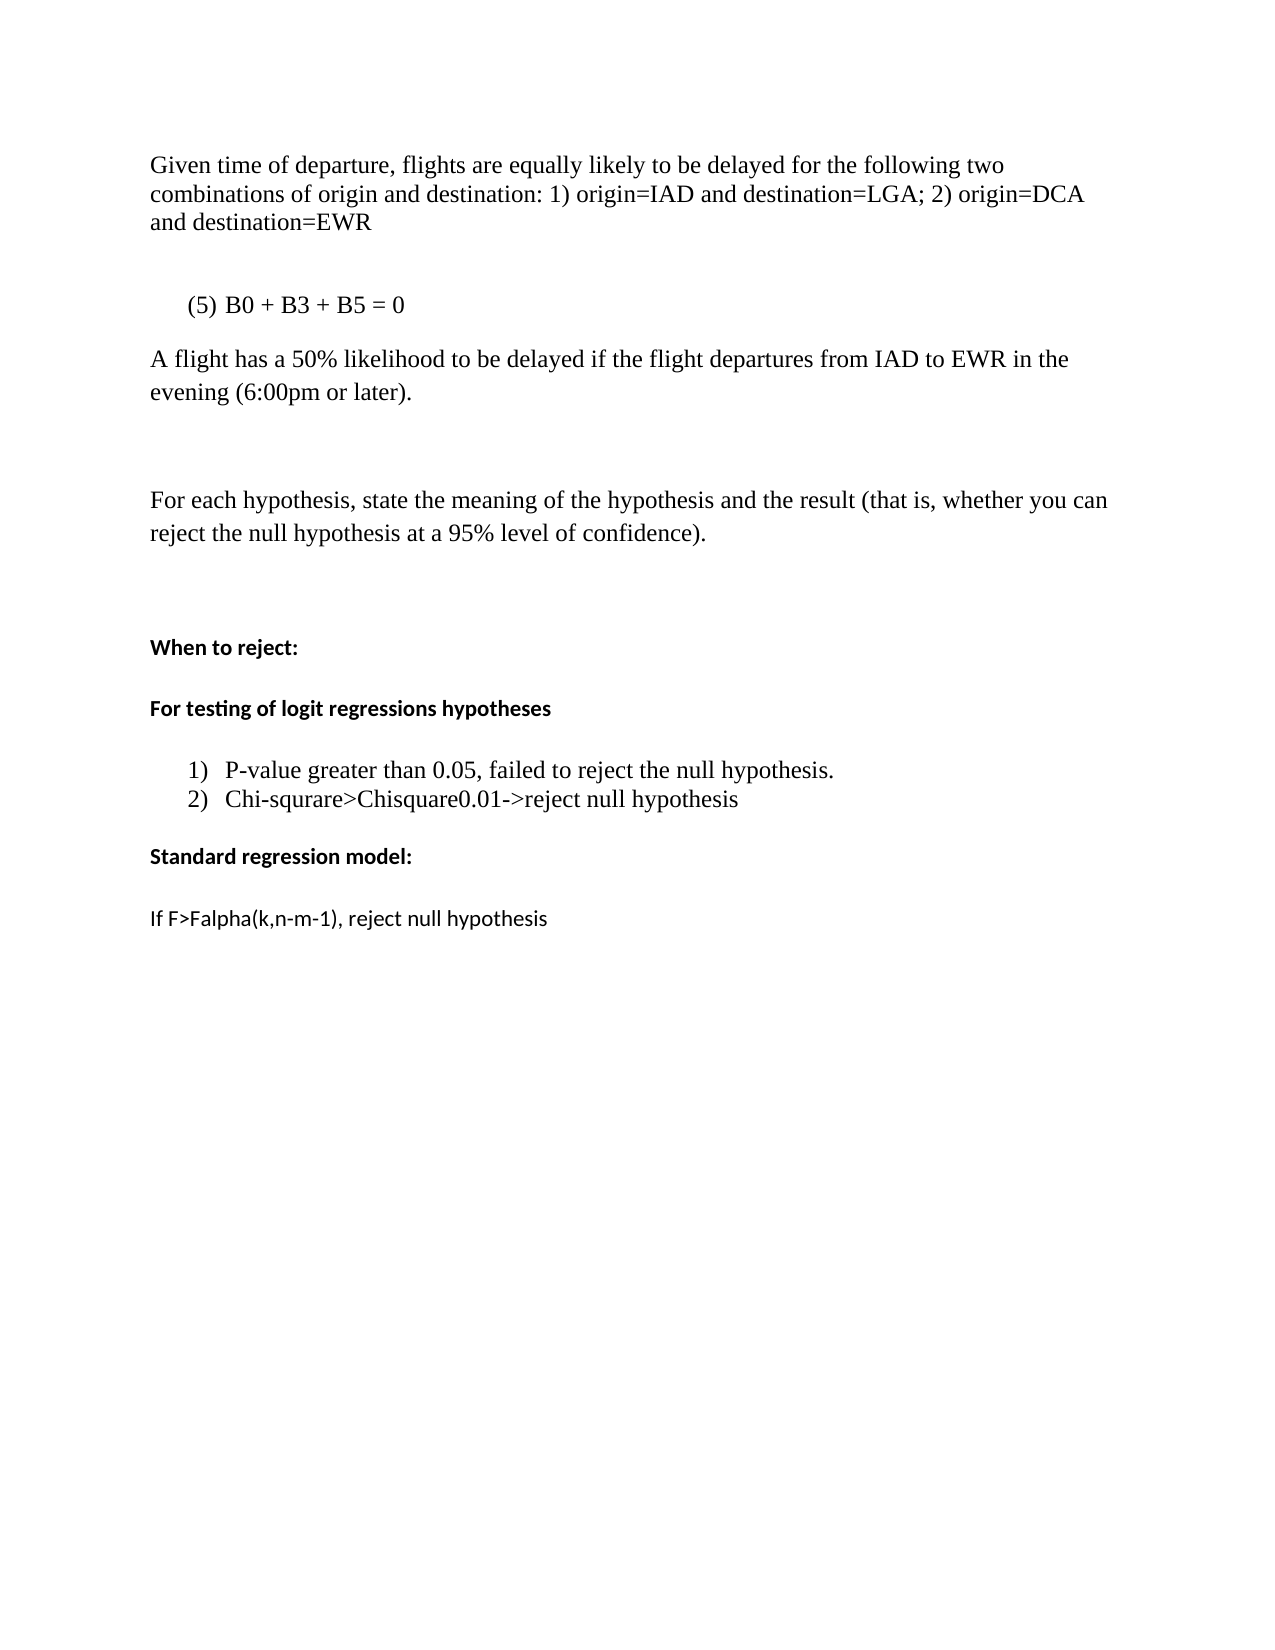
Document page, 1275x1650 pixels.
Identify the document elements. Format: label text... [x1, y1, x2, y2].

text If F>Falpha(k,n-m-1), reject null hypothesis [150, 904, 1125, 932]
text A flight has a 50% likelihood to be delayed if the flight departures from IAD to EWR in the evening (6:00pm or later). [150, 344, 1125, 406]
text For each hypothesis, state the meaning of the hypothesis and the result (that is, whether you can reject the null hypothesis at a 95% level of confidence). [150, 485, 1125, 546]
text For testing of logit regressions hypotheses [150, 694, 1125, 722]
text Given time of departure, flights are equally likely to be delayed for the following two combinations of origin and destination: 1) origin=IAD and destination=LGA; 2) origin=DCA and destination=EWR [150, 150, 1125, 236]
text Standard regression model: [150, 842, 1125, 870]
list B0 + B3 + B5 = 0 [187, 290, 1125, 319]
text When to reject: [150, 633, 1125, 661]
list Chi-squrare>Chisquare0.01->reject null hypothesis [187, 784, 1125, 813]
list P-value greater than 0.05, failed to reject the null hypothesis. [187, 756, 1125, 784]
